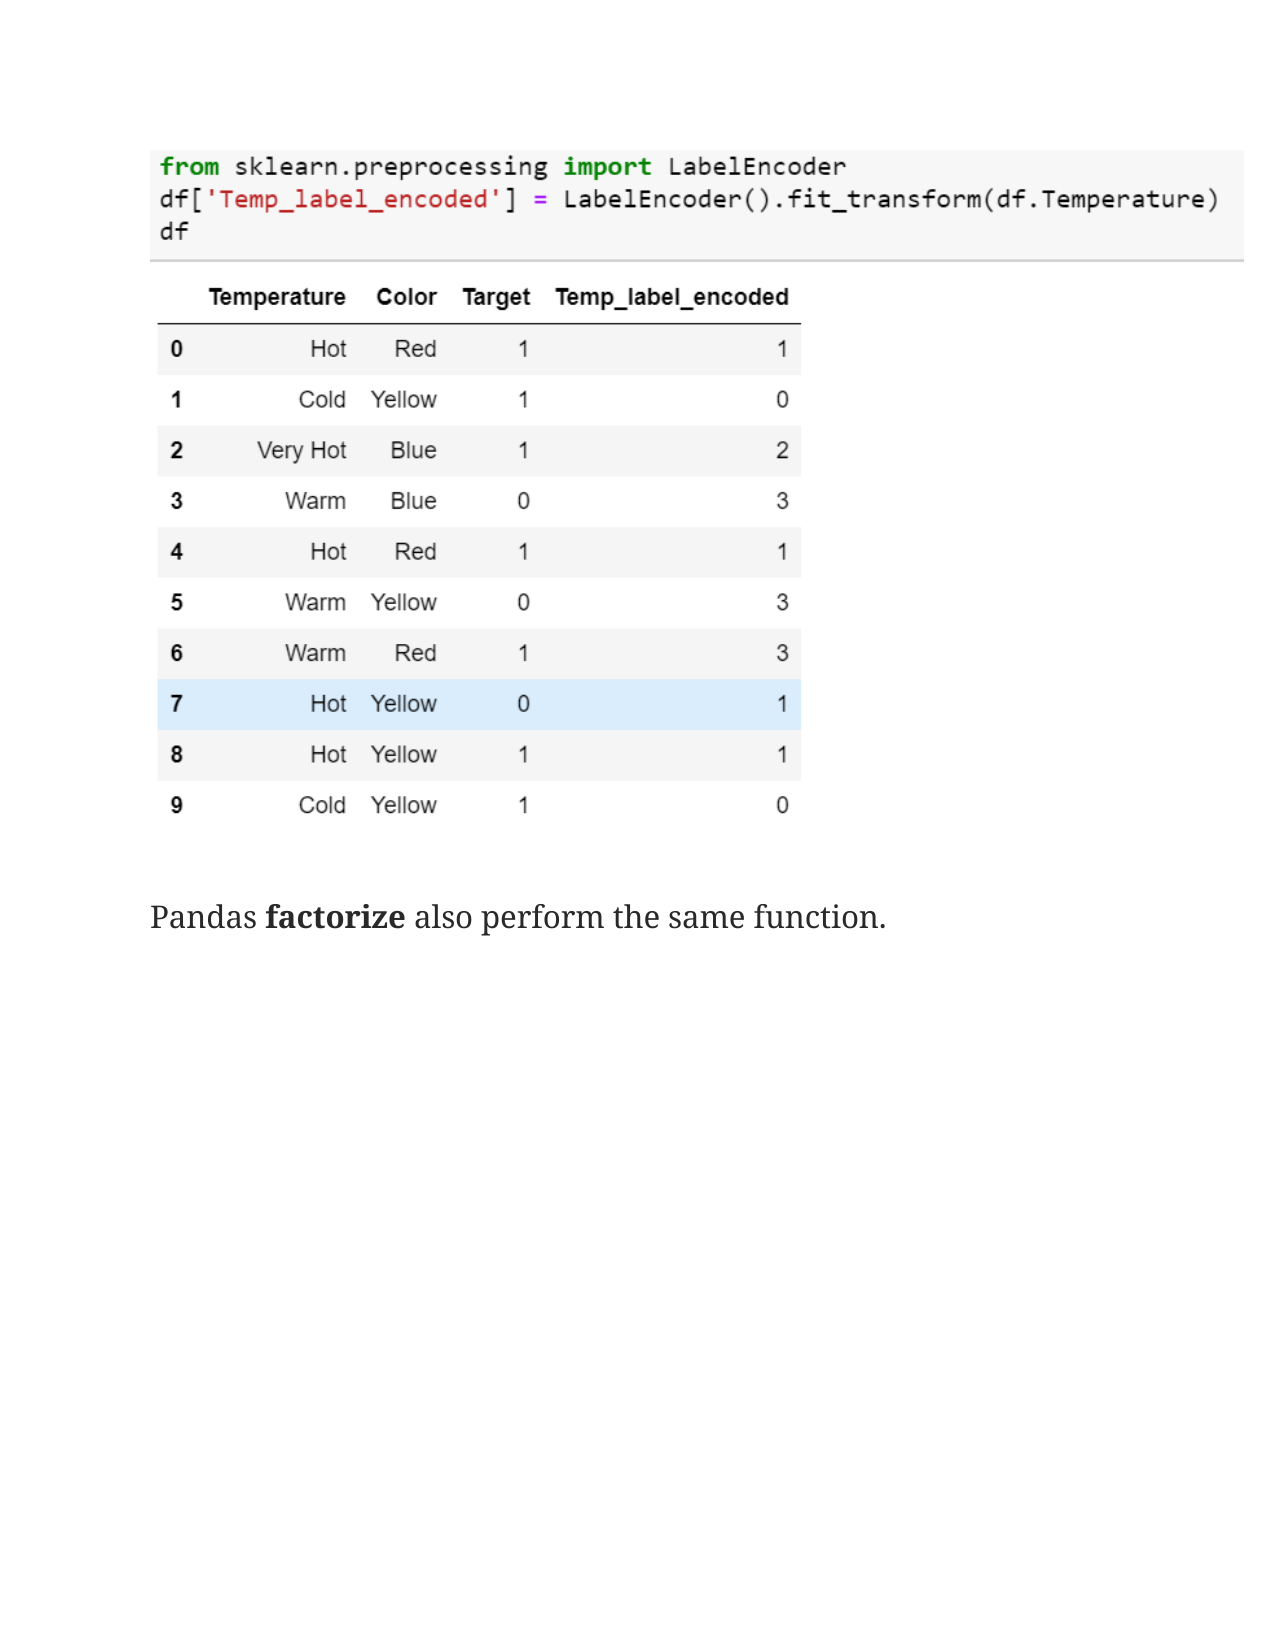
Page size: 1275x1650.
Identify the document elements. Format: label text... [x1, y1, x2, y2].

text Pandas factorize also perform the same function. [150, 887, 1125, 937]
picture [150, 150, 1244, 838]
